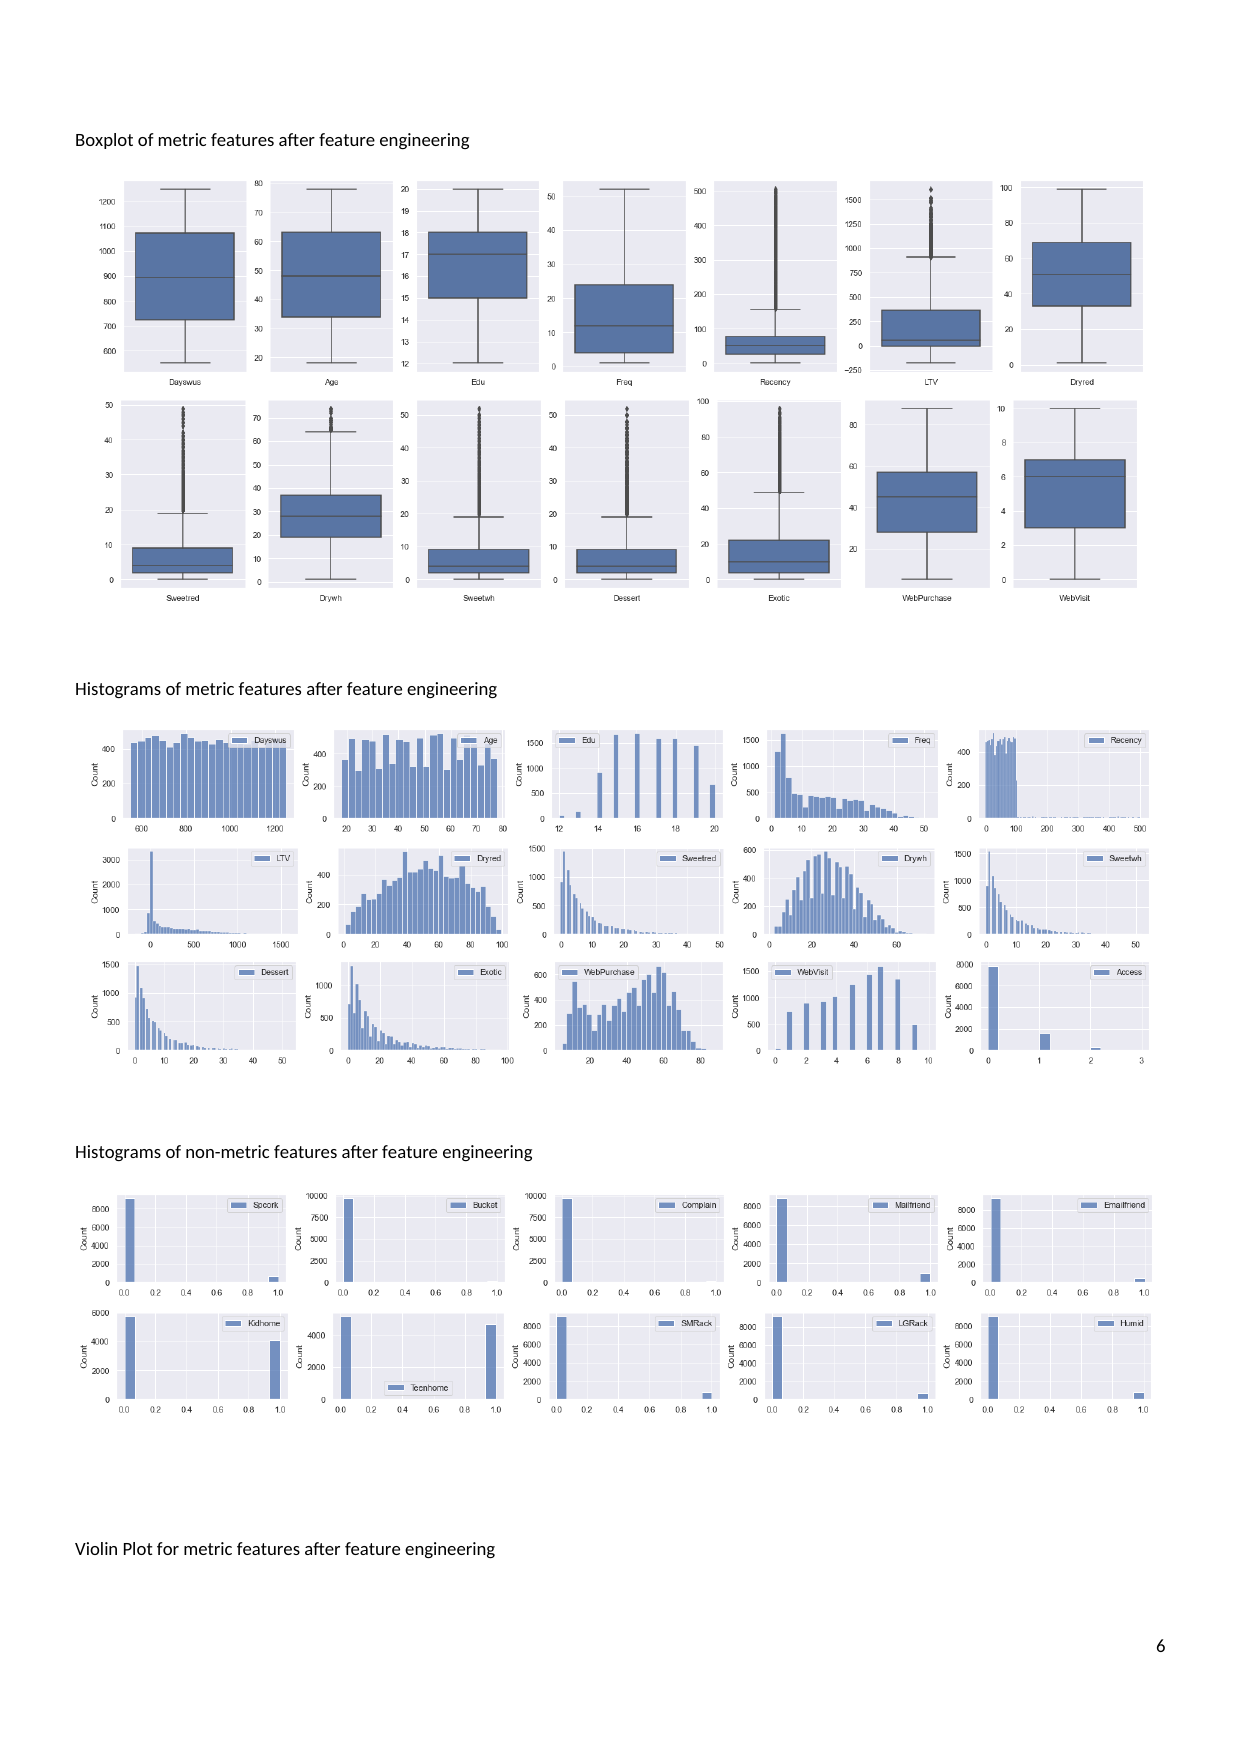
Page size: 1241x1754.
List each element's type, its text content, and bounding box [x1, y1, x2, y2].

text Boxplot of metric features after feature engineering [75, 128, 1165, 151]
picture [87, 724, 1154, 838]
picture [93, 175, 1148, 391]
picture [87, 956, 1154, 1070]
picture [87, 840, 1154, 954]
text Histograms of non-metric features after feature engineering [75, 1141, 1165, 1163]
picture [99, 393, 1142, 607]
picture [75, 1187, 1157, 1302]
text Histograms of metric features after feature engineering [75, 678, 1165, 701]
text Violin Plot for metric features after feature engineering [75, 1537, 1165, 1560]
picture [75, 1305, 1155, 1419]
